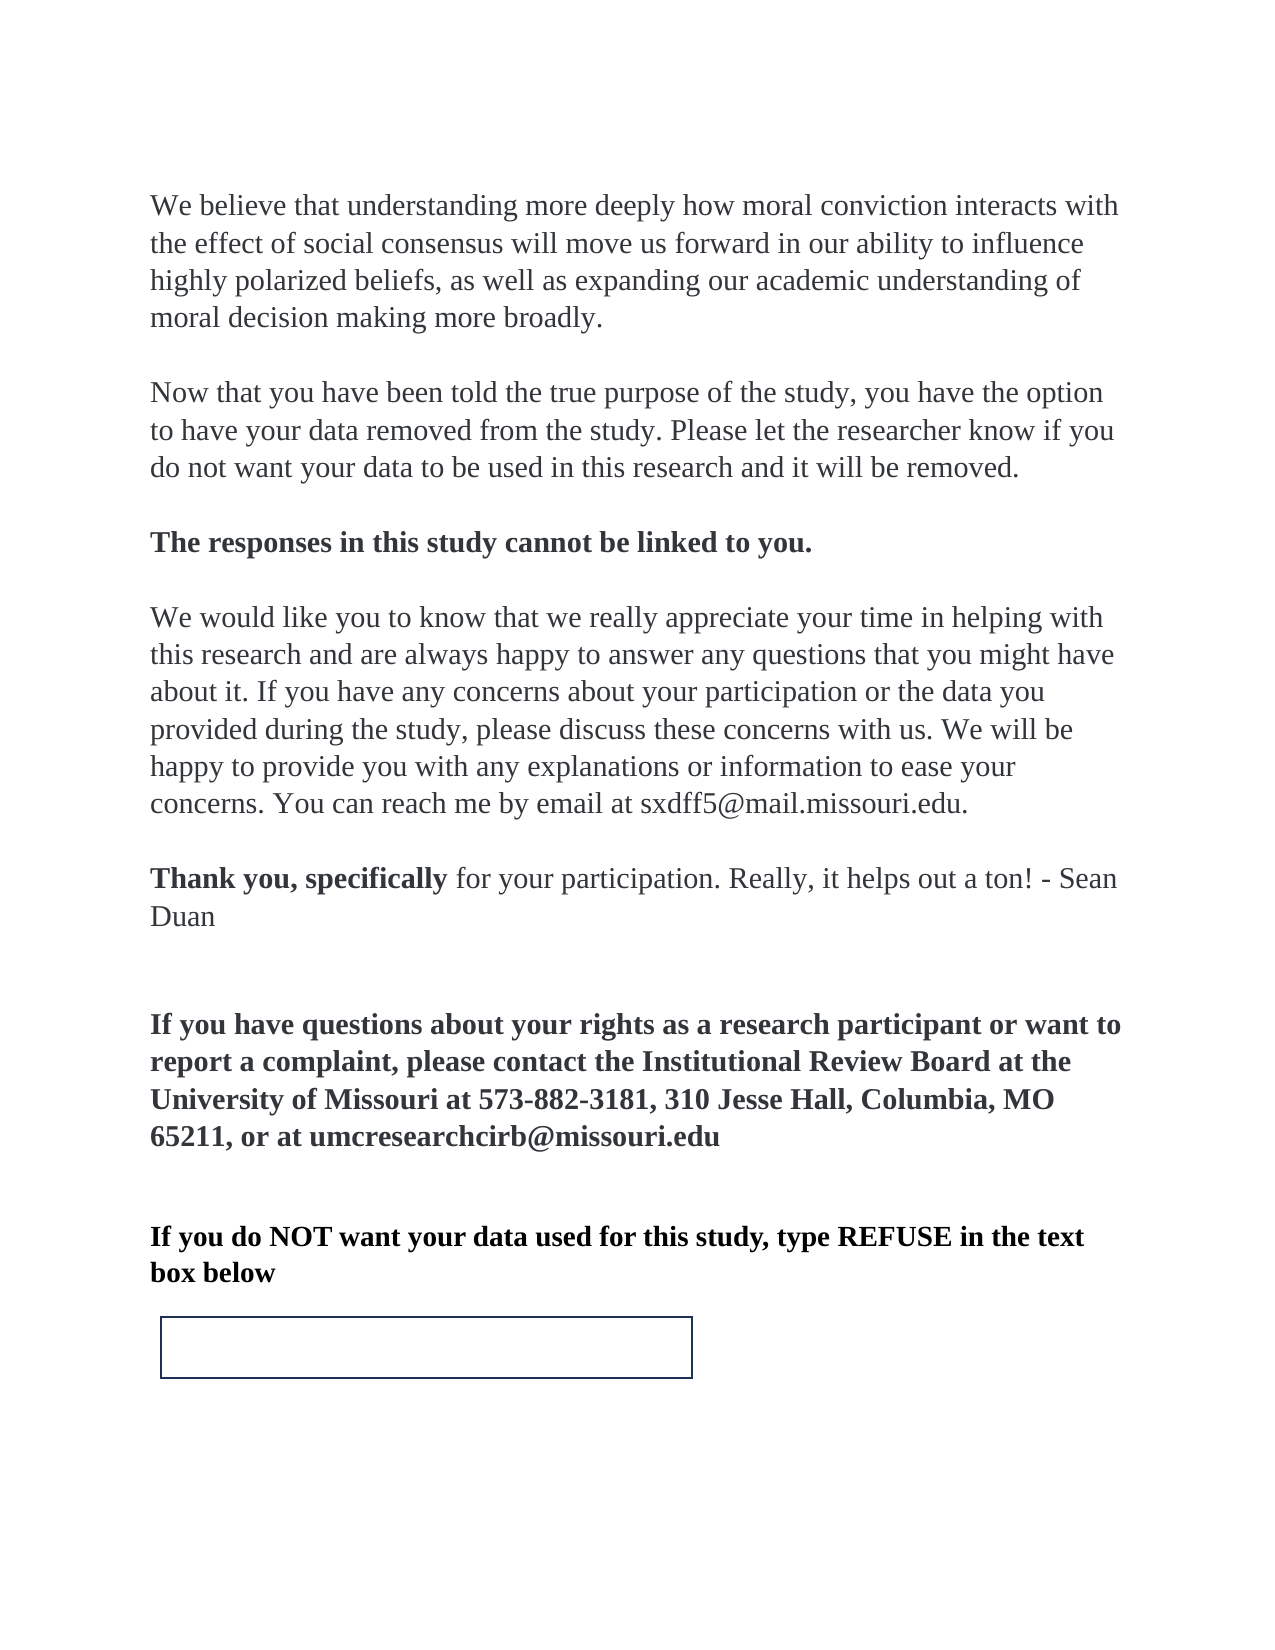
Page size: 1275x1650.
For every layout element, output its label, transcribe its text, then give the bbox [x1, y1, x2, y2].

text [150, 150, 1125, 933]
text If you do NOT want your data used for this study, type REFUSE in the text box below [150, 1219, 1125, 1289]
text If you have questions about your rights as a research participant or want to report a complaint, please contact the Institutional Review Board at the University of Missouri at 573-882-3181, 310 Jesse Hall, Columbia, MO 65211, or at umcresearchcirb@missouri.edu [150, 1006, 1125, 1153]
